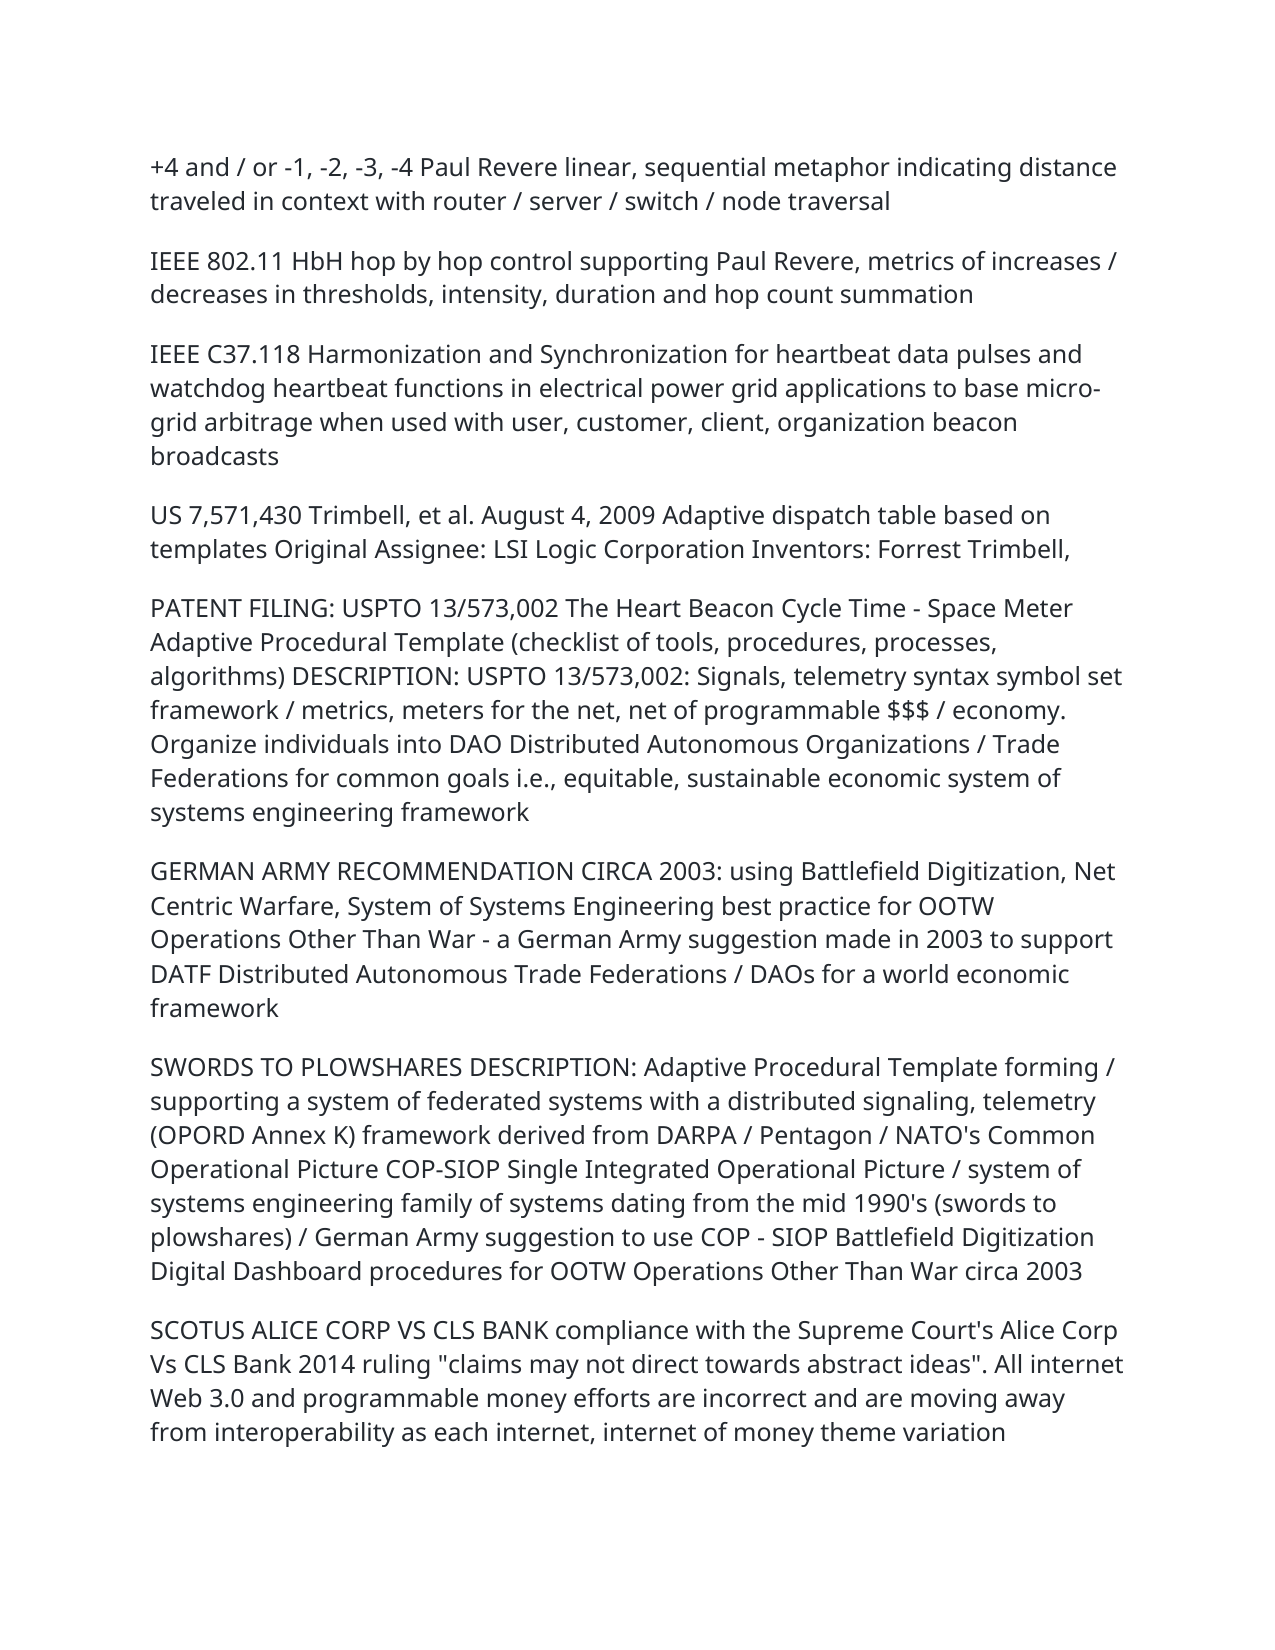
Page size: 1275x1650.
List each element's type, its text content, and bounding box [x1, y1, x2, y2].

text SWORDS TO PLOWSHARES DESCRIPTION: Adaptive Procedural Template forming / supporting a system of federated systems with a distributed signaling, telemetry (OPORD Annex K) framework derived from DARPA / Pentagon / NATO's Common Operational Picture COP-SIOP Single Integrated Operational Picture / system of systems engineering family of systems dating from the mid 1990's (swords to plowshares) / German Army suggestion to use COP - SIOP Battlefield Digitization Digital Dashboard procedures for OOTW Operations Other Than War circa 2003 [150, 1049, 1125, 1288]
text IEEE C37.118 Harmonization and Synchronization for heartbeat data pulses and watchdog heartbeat functions in electrical power grid applications to base micro-grid arbitrage when used with user, customer, client, organization beacon broadcasts [150, 336, 1125, 472]
text US 7,571,430 Trimbell, et al. August 4, 2009 Adaptive dispatch table based on templates Original Assignee: LSI Logic Corporation Inventors: Forrest Trimbell, [150, 497, 1125, 566]
text IEEE 802.11 HbH hop by hop control supporting Paul Revere, metrics of increases / decreases in thresholds, intensity, duration and hop count summation [150, 243, 1125, 311]
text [150, 1313, 1125, 1449]
text GERMAN ARMY RECOMMENDATION CIRCA 2003: using Battlefield Digitization, Net Centric Warfare, System of Systems Engineering best practice for OOTW Operations Other Than War - a German Army suggestion made in 2003 to support DATF Distributed Autonomous Trade Federations / DAOs for a world economic framework [150, 854, 1125, 1024]
text PATENT FILING: USPTO 13/573,002 The Heart Beacon Cycle Time - Space Meter Adaptive Procedural Template (checklist of tools, procedures, processes, algorithms) DESCRIPTION: USPTO 13/573,002: Signals, telemetry syntax symbol set framework / metrics, meters for the net, net of programmable $$$ / economy. Organize individuals into DAO Distributed Autonomous Organizations / Trade Federations for common goals i.e., equitable, sustainable economic system of systems engineering framework [150, 591, 1125, 829]
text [150, 150, 1125, 218]
